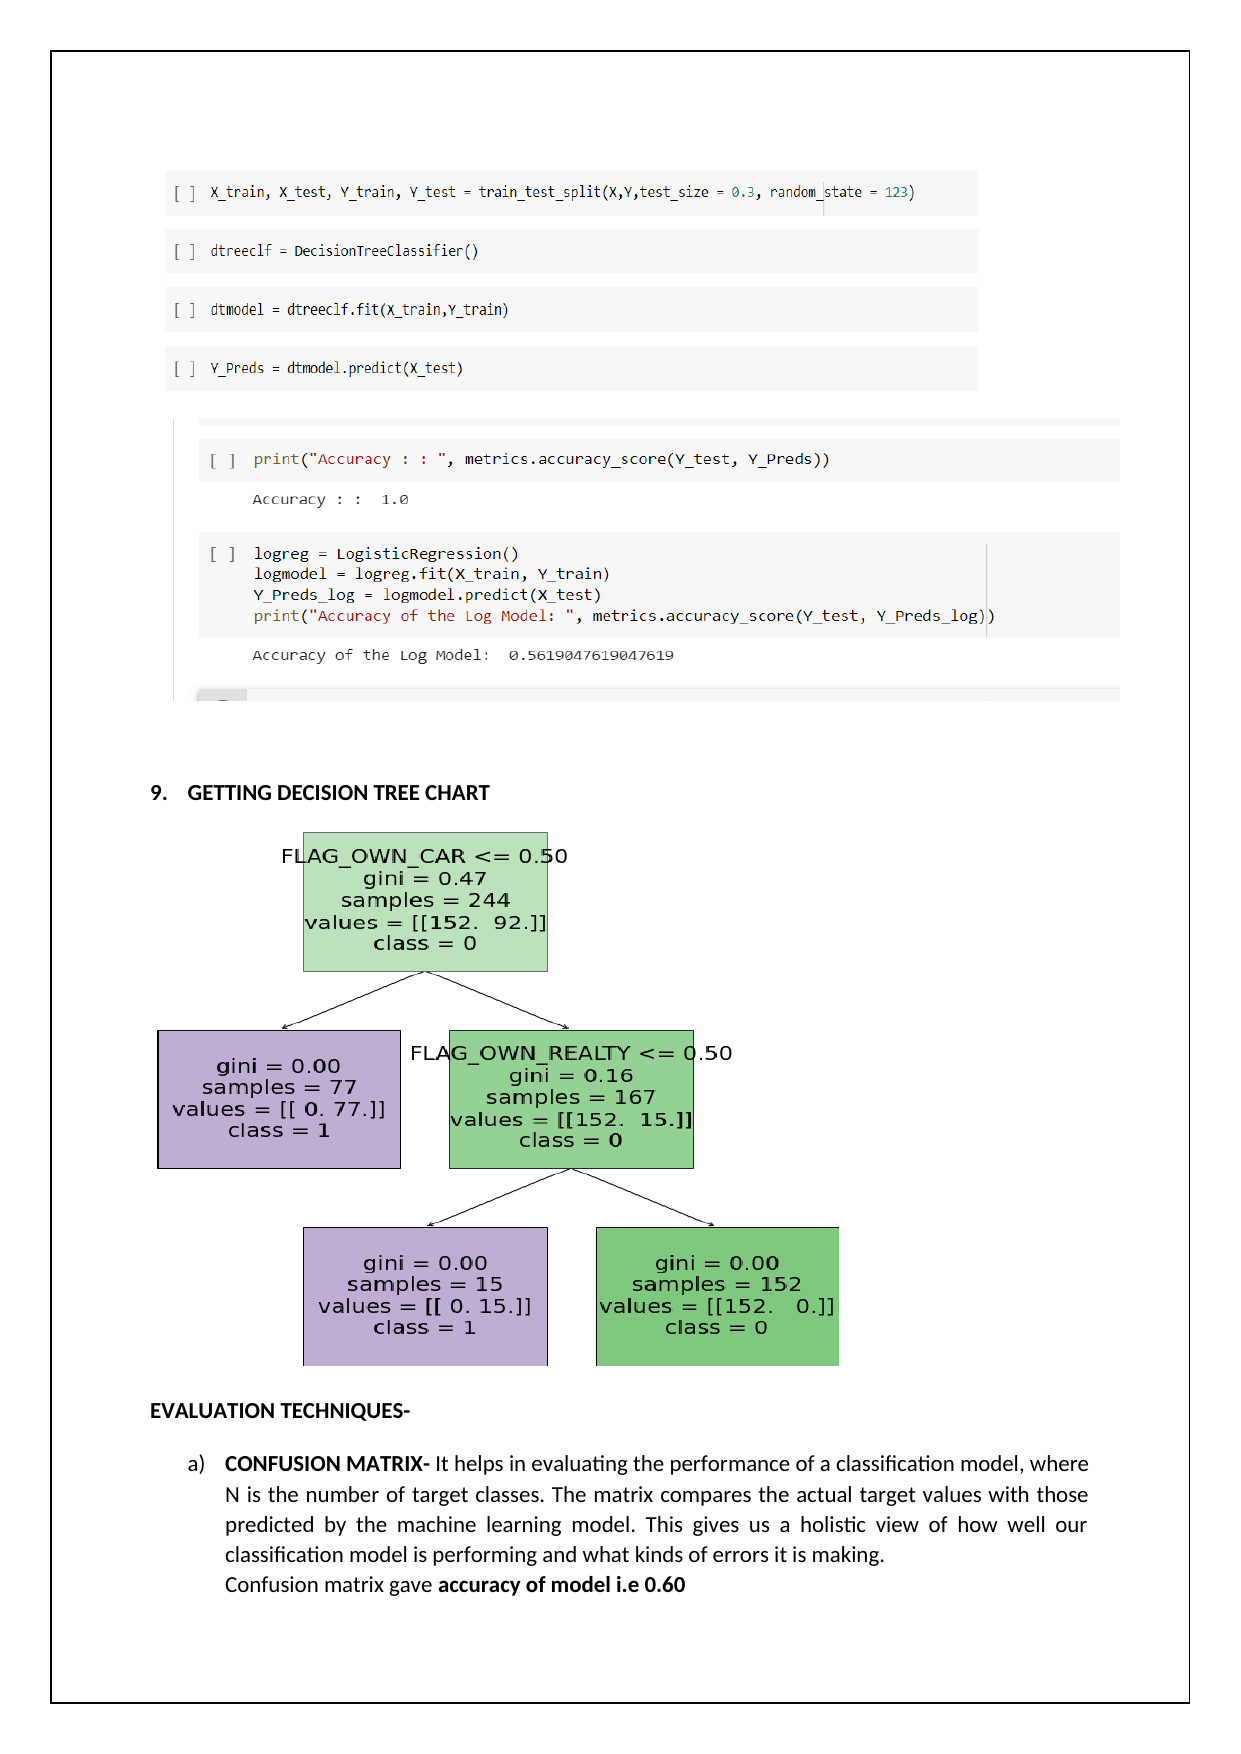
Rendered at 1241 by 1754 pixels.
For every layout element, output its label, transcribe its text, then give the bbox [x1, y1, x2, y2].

list CONFUSION MATRIX- It helps in evaluating the performance of a classification model, where N is the number of target classes. The matrix compares the actual target values with those predicted by the machine learning model. This gives us a holistic view of how well our classification model is performing and what kinds of errors it is making. [187, 1449, 1090, 1568]
text EVALUATION TECHNIQUES- [150, 1397, 1090, 1424]
picture [150, 150, 979, 395]
picture [150, 419, 1121, 701]
list GETTING DECISION TREE CHART [150, 778, 1090, 807]
picture [150, 825, 847, 1372]
list Confusion matrix gave accuracy of model i.e 0.60 [225, 1570, 1090, 1598]
